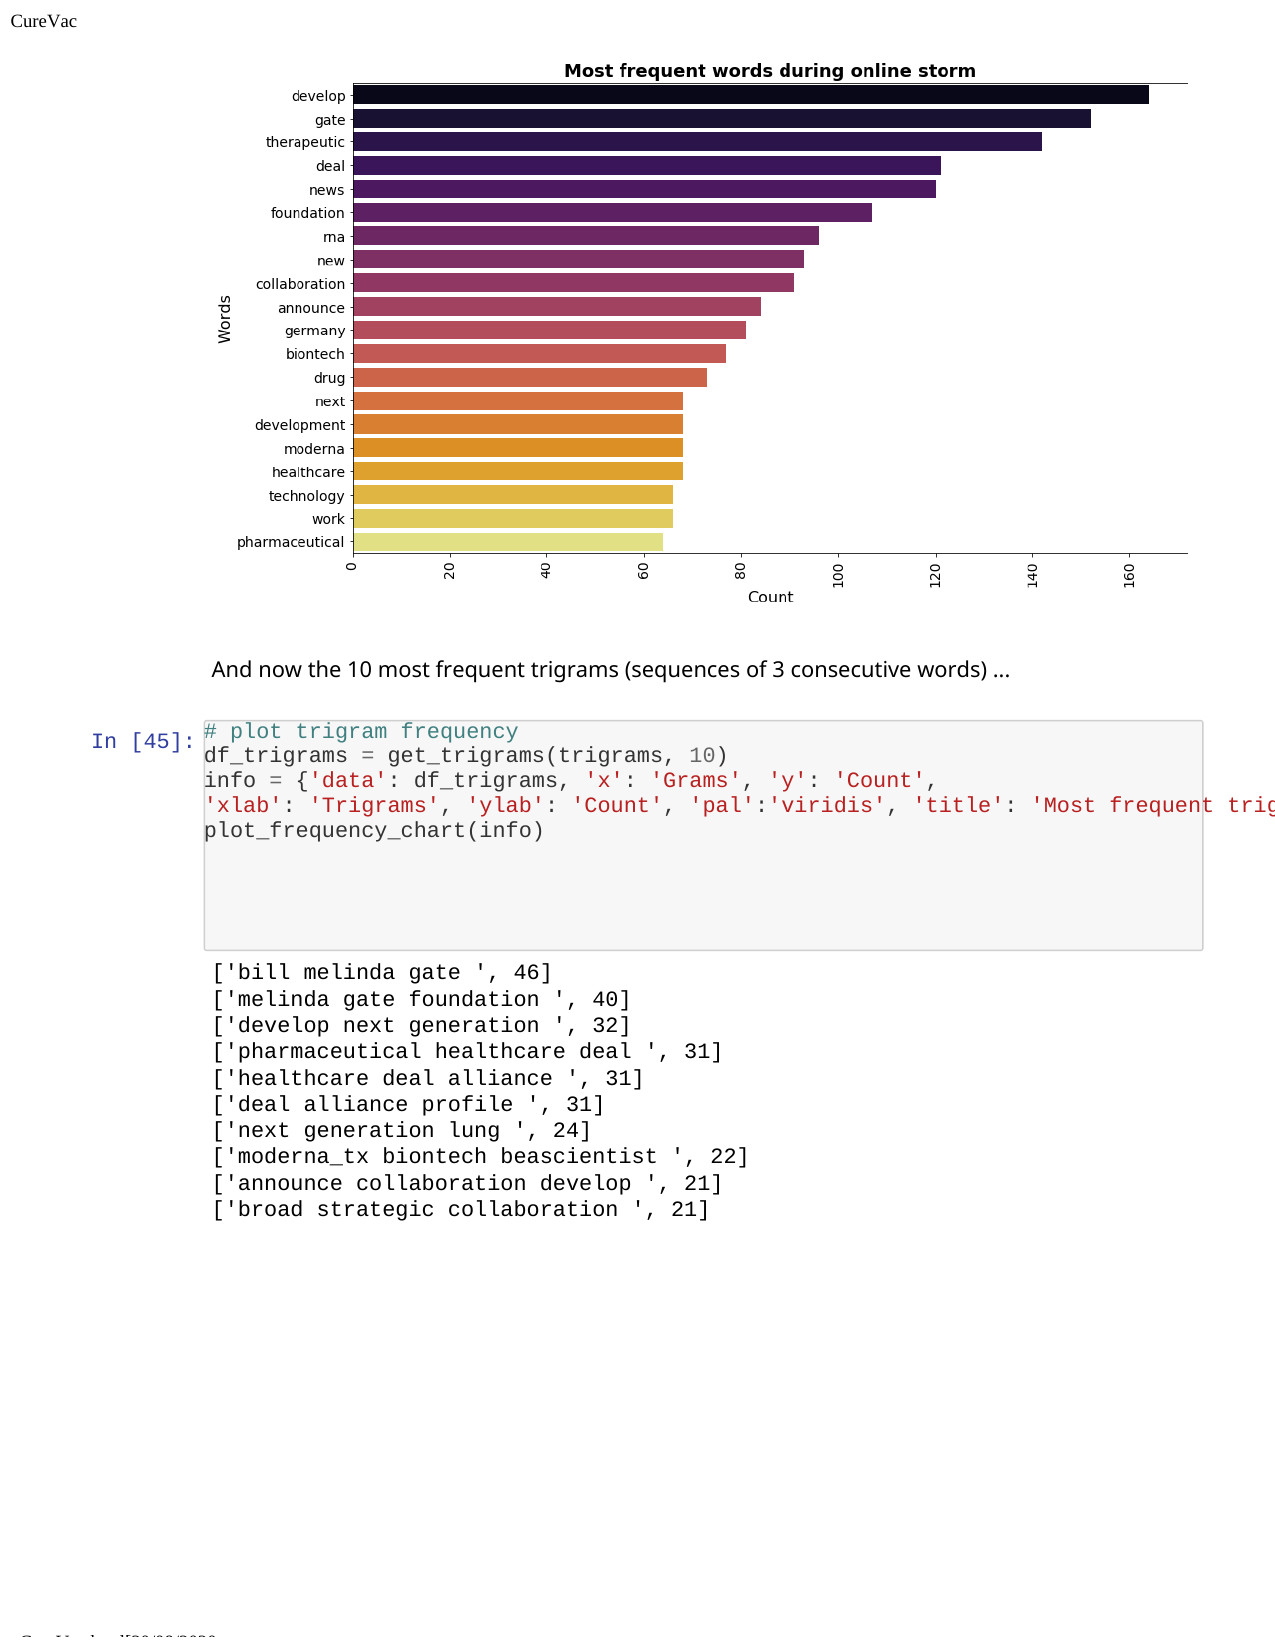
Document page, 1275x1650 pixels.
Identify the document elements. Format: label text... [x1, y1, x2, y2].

text ['bill melinda gate ', 46] ['melinda gate foundation ', 40] ['develop next generation ', 32] [211, 962, 634, 1039]
text In [45]: [91, 730, 1214, 755]
picture [218, 63, 1188, 602]
text ['next generation lung ', 24] ['moderna_tx biontech beascientist ', 22] ['announce collaboration develop ', 21] ['broad strategic collaboration ', 21] [211, 1119, 750, 1223]
text ['pharmaceutical healthcare deal ', 31] ['healthcare deal alliance ', 31] ['deal alliance profile ', 31] [211, 1040, 723, 1118]
text And now the 10 most frequent trigrams (sequences of 3 consecutive words) ... [211, 654, 1214, 684]
